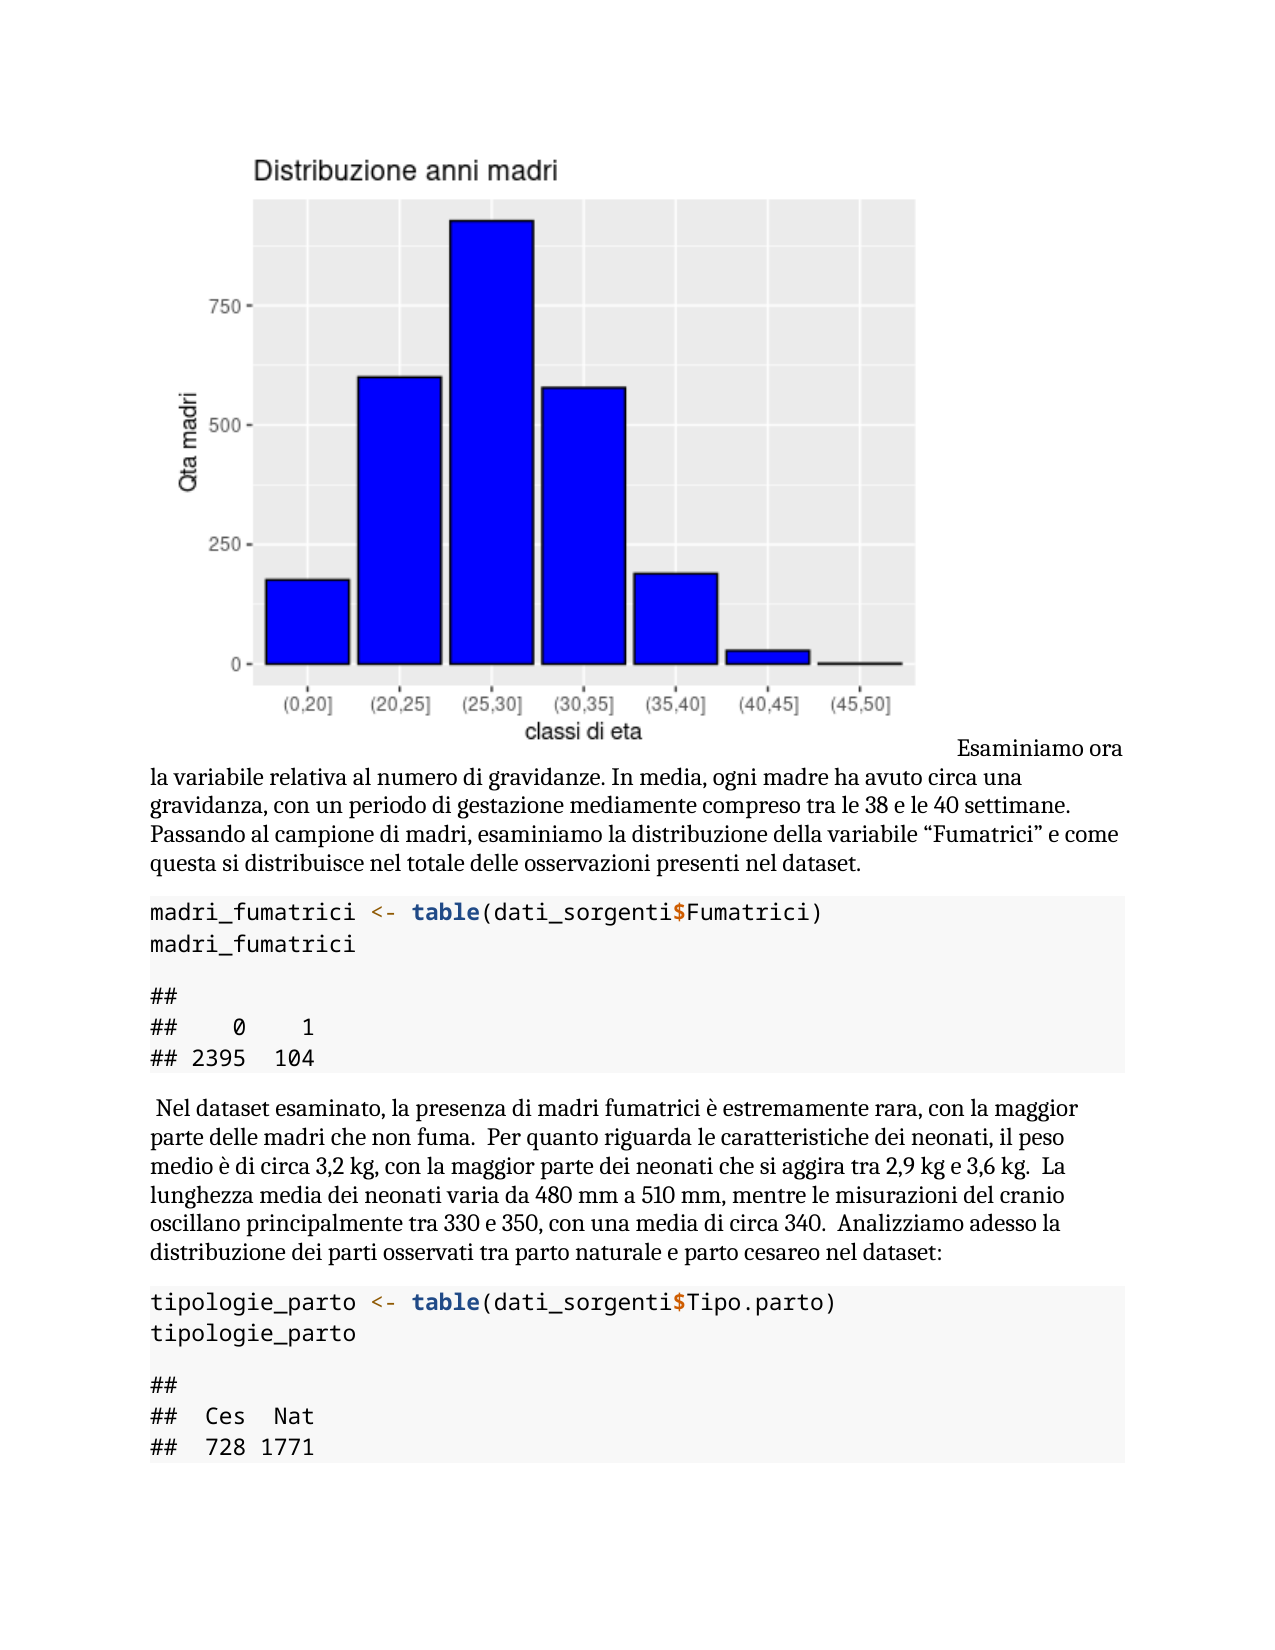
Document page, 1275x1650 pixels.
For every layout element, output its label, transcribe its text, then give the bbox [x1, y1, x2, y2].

picture [168, 150, 927, 757]
text ## ## 0 1 ## 2395 104 [150, 980, 1125, 1073]
text madri_fumatrici <- table(dati_sorgenti$Fumatrici) madri_fumatrici [356, 896, 1125, 959]
text Nel dataset esaminato, la presenza di madri fumatrici è estremamente rara, con la maggior parte delle madri che non fuma. Per quanto riguarda le caratteristiche dei neonati, il peso medio è di circa 3,2 kg, con la maggior parte dei neonati che si aggira tra 2,9 kg e 3,6 kg. La lunghezza media dei neonati varia da 480 mm a 510 mm, mentre le misurazioni del cranio oscillano principalmente tra 330 e 350, con una media di circa 340. Analizziamo adesso la distribuzione dei parti osservati tra parto naturale e parto cesareo nel dataset: [150, 1094, 1125, 1267]
text tipologie_parto <- table(dati_sorgenti$Tipo.parto) tipologie_parto [356, 1286, 1125, 1348]
text ## ## Ces Nat ## 728 1771 [150, 1369, 1125, 1463]
